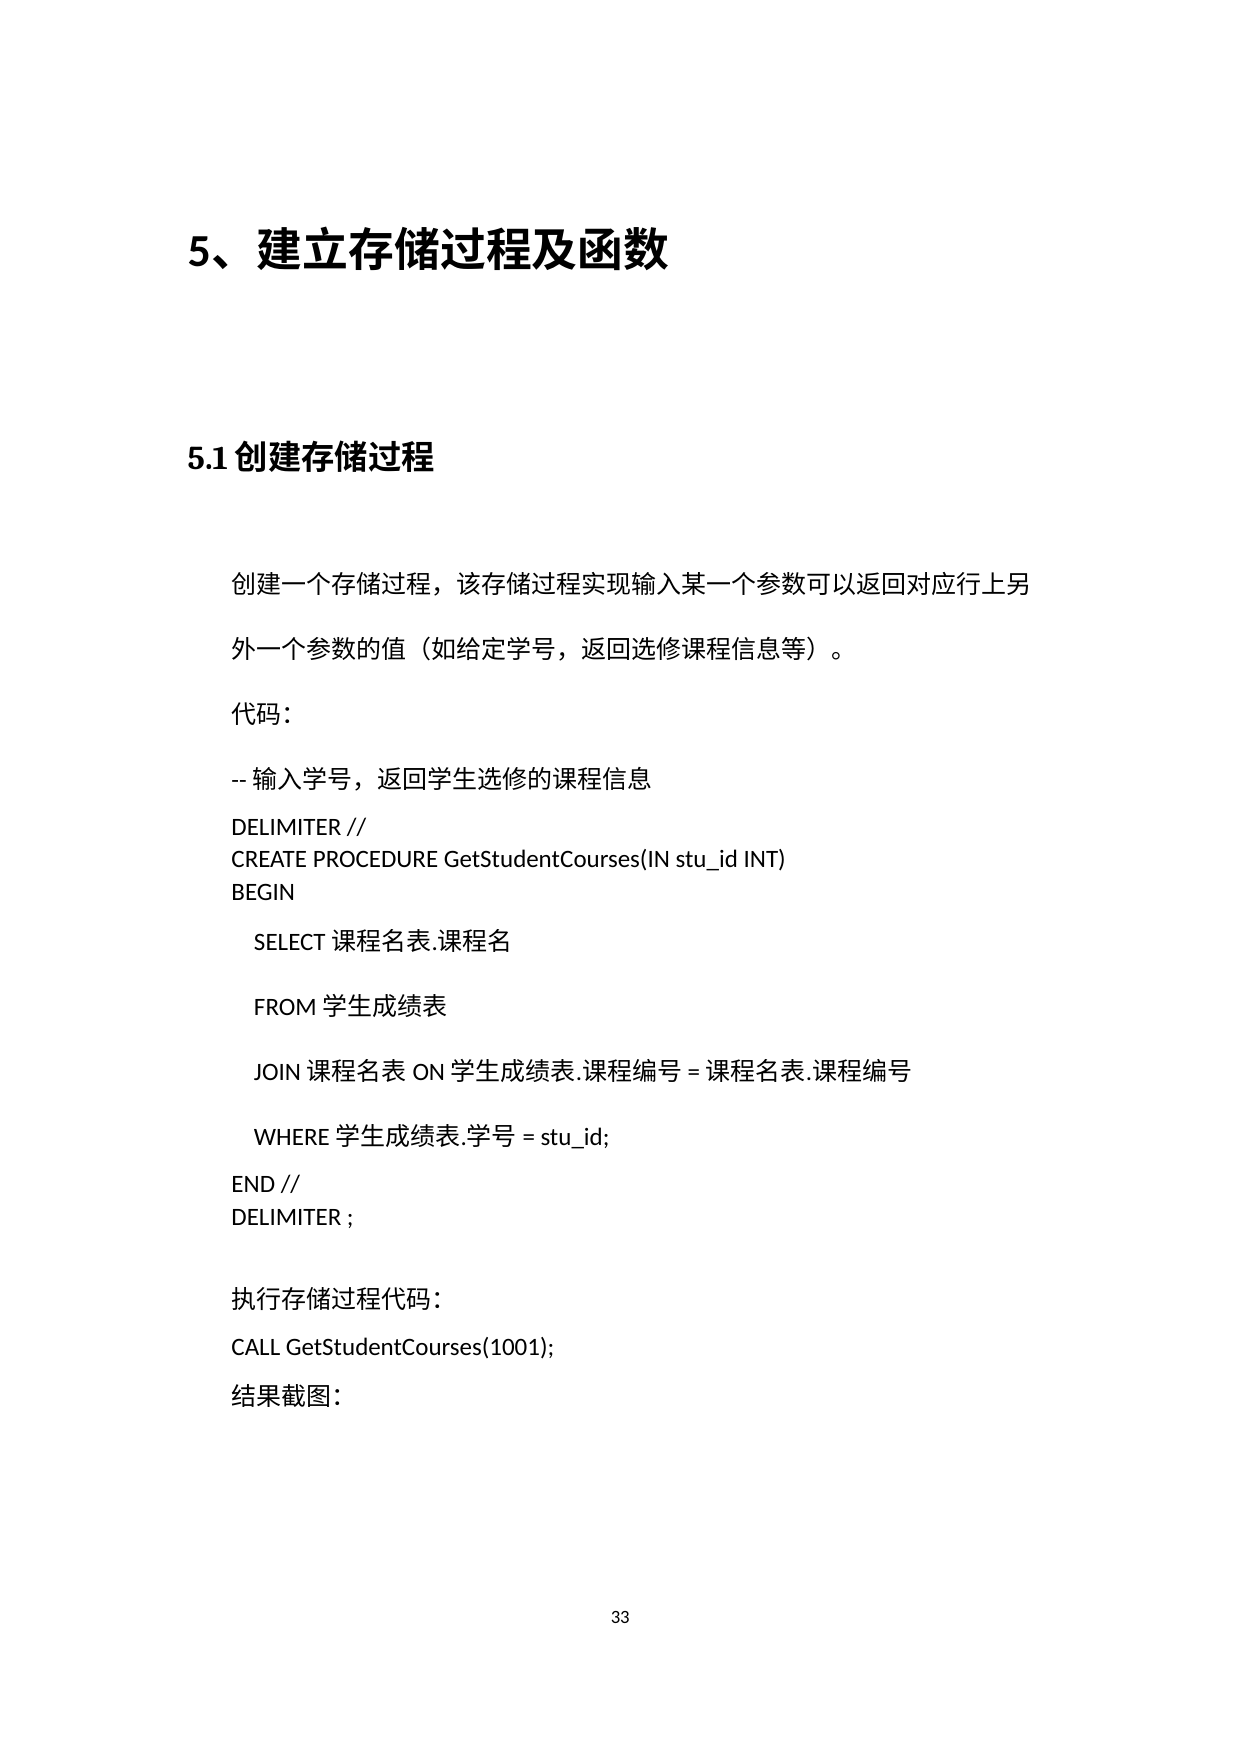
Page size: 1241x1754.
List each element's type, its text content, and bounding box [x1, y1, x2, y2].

subtitle 5.1创建存储过程 [187, 423, 1053, 488]
text BEGIN [231, 875, 1053, 907]
text 代码： [231, 680, 1053, 745]
text WHERE 学生成绩表.学号 = stu_id; [231, 1102, 1053, 1167]
subtitle 5、建立存储过程及函数 [187, 197, 1053, 295]
text -- 输入学号，返回学生选修的课程信息 [231, 745, 1053, 810]
text CREATE PROCEDURE GetStudentCourses(IN stu_id INT) [231, 842, 1053, 875]
text CALL GetStudentCourses(1001); [231, 1330, 1053, 1362]
text FROM 学生成绩表 [231, 972, 1053, 1037]
text SELECT 课程名表.课程名 [231, 907, 1053, 972]
text END // [231, 1167, 1053, 1200]
text DELIMITER // [231, 810, 1053, 842]
text 执行存储过程代码： [231, 1265, 1053, 1330]
text DELIMITER ; [231, 1200, 1053, 1232]
text 结果截图： [231, 1362, 1053, 1427]
text 创建一个存储过程，该存储过程实现输入某一个参数可以返回对应行上另外一个参数的值（如给定学号，返回选修课程信息等）。 [231, 550, 1053, 680]
text JOIN 课程名表 ON 学生成绩表.课程编号 = 课程名表.课程编号 [231, 1037, 1053, 1102]
